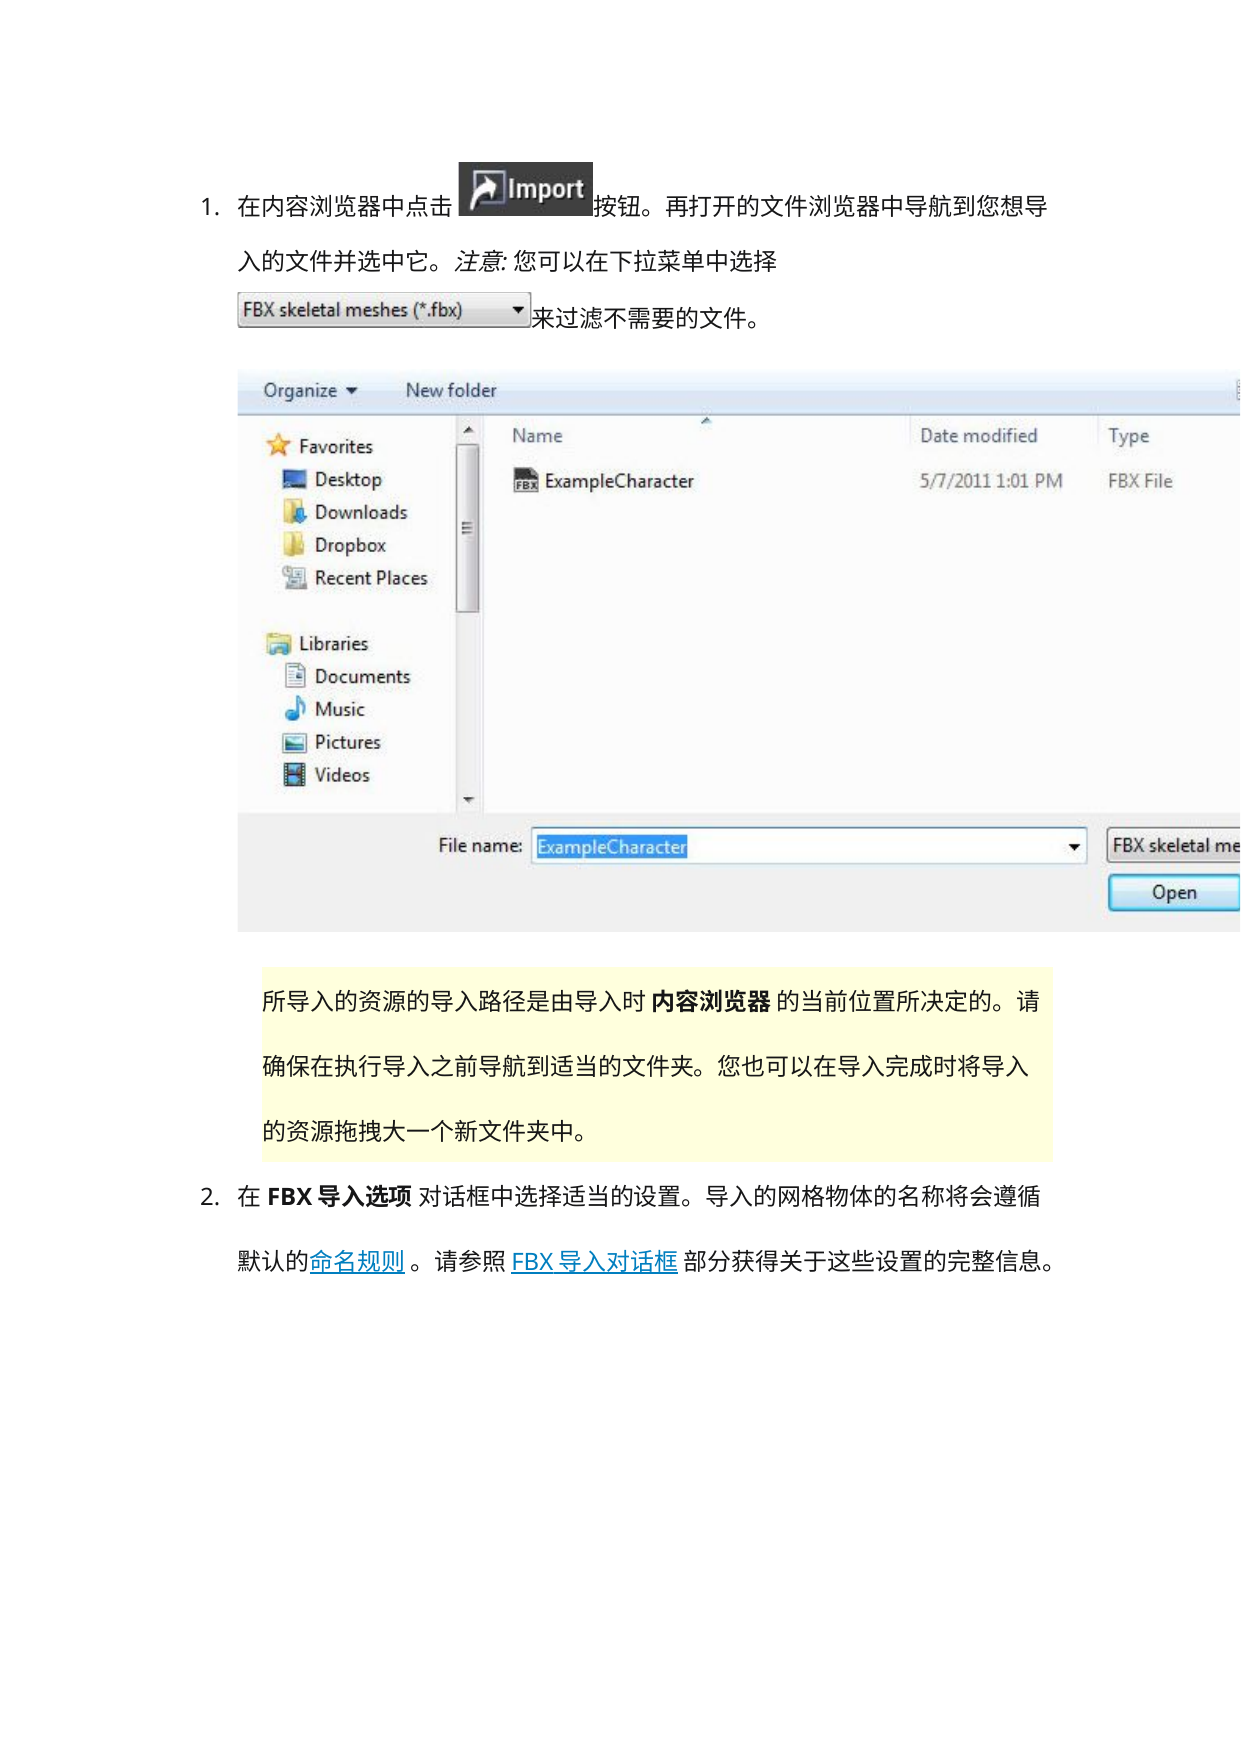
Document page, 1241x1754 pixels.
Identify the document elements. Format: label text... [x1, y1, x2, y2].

picture [237, 369, 1241, 932]
text 所导入的资源的导入路径是由导入时 内容浏览器 的当前位置所决定的。请确保在执行导入之前导航到适当的文件夹。您也可以在导入完成时将导入的资源拖拽大一个新文件夹中。 [262, 967, 1053, 1162]
picture [237, 292, 532, 328]
picture [458, 162, 593, 216]
list 在 FBX导入选项 对话框中选择适当的设置。导入的网格物体的名称将会遵循默认的命名规则 。请参照FBX导入对话框 部分获得关于这些设置的完整信息。 [200, 1162, 1053, 1292]
list 在内容浏览器中点击 按钮。再打开的文件浏览器中导航到您想导入的文件并选中它。注意: 您可以在下拉菜单中选择 来过滤不需要的文件。 [200, 162, 1053, 357]
